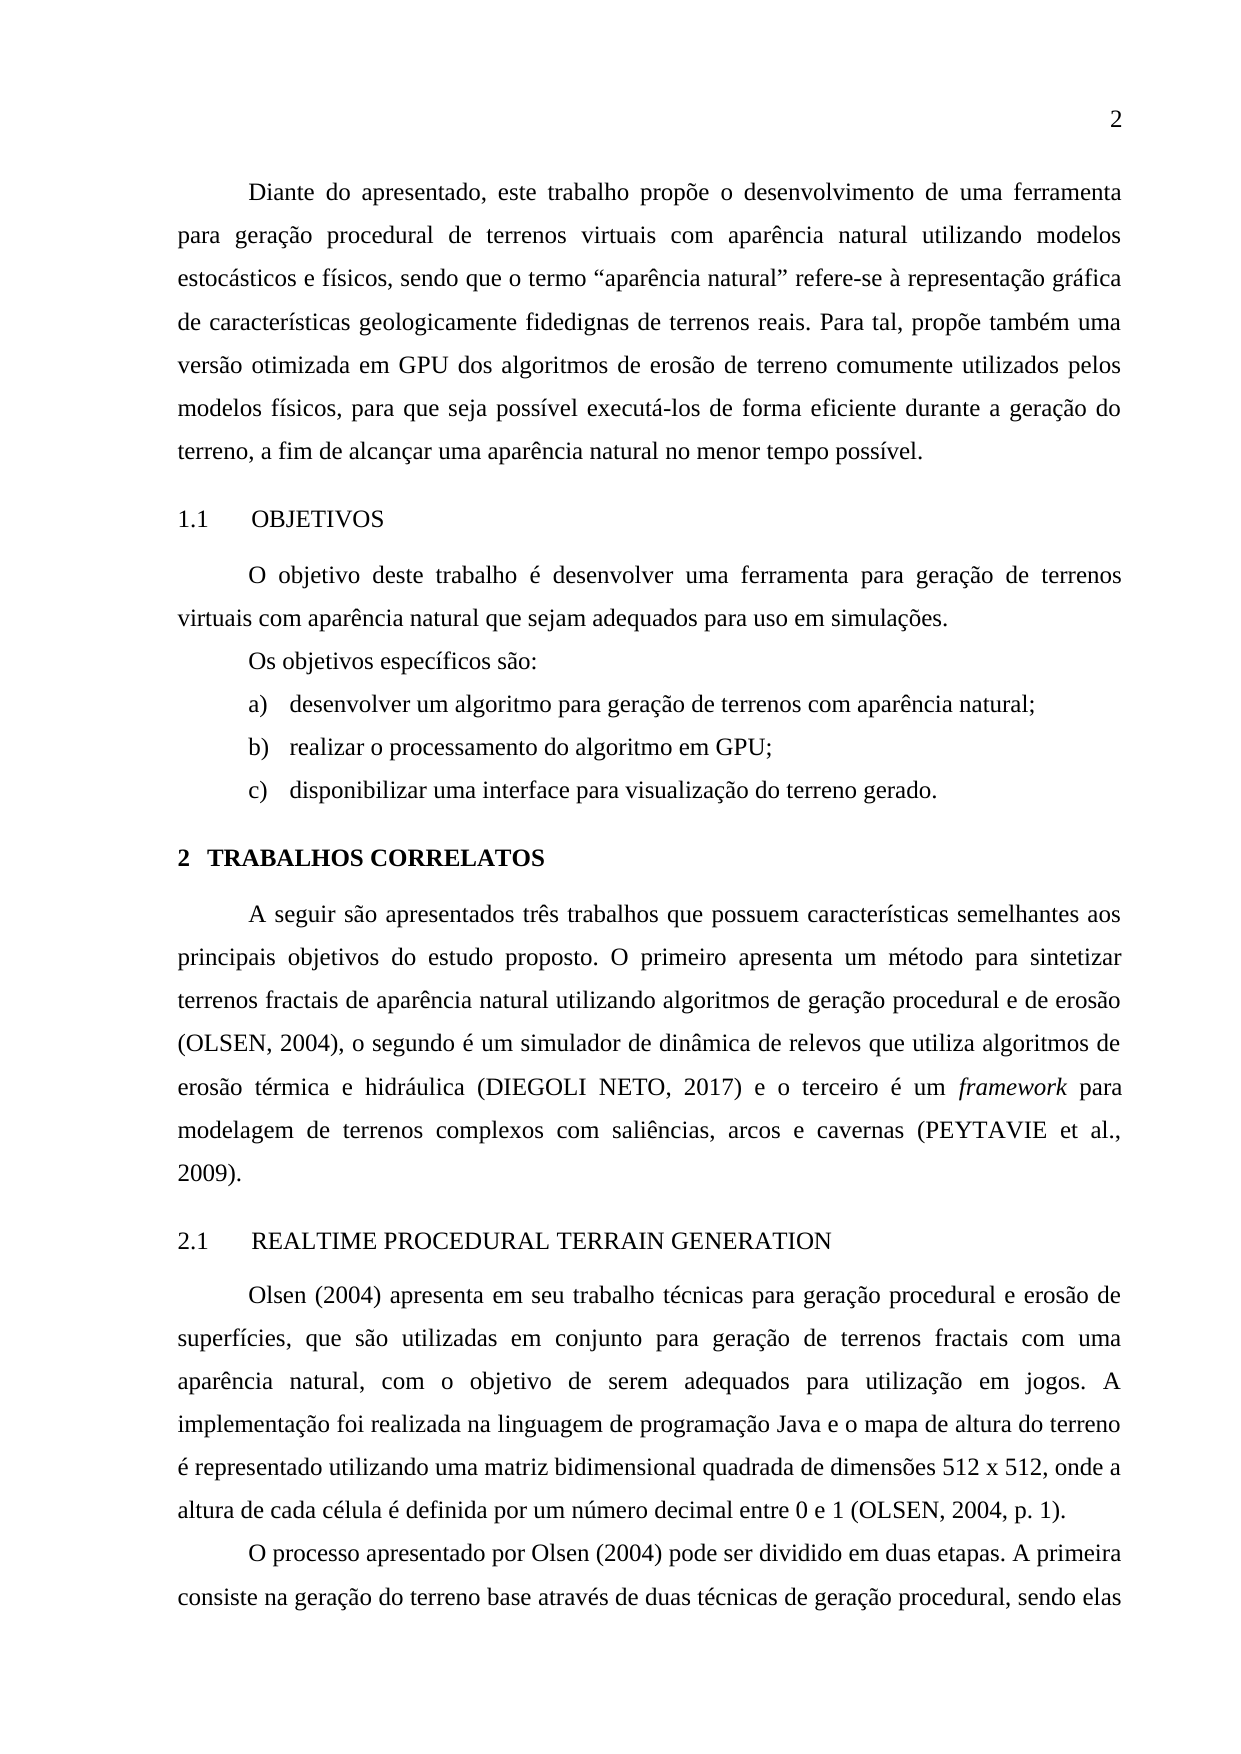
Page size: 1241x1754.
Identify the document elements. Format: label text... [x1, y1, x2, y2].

text Os objetivos específicos são: [177, 646, 1122, 675]
subtitle OBJETIVOS [177, 504, 1122, 533]
subtitle trabalhos correlatos [177, 843, 1122, 872]
text desenvolver um algoritmo para geração de terrenos com aparência natural; [248, 689, 1122, 718]
text Olsen (2004) apresenta em seu trabalho técnicas para geração procedural e erosão de superfícies, que são utilizadas em conjunto para geração de terrenos fractais com uma aparência natural, com o objetivo de serem adequados para utilização em jogos. A implementação foi realizada na linguagem de programação Java e o mapa de altura do terreno é representado utilizando uma matriz bidimensional quadrada de dimensões 512 x 512, onde a altura de cada célula é definida por um número decimal entre 0 e 1 (OLSEN, 2004, p. 1). [177, 1280, 1122, 1524]
text O objetivo deste trabalho é desenvolver uma ferramenta para geração de terrenos virtuais com aparência natural que sejam adequados para uso em simulações. [177, 560, 1122, 632]
text A seguir são apresentados três trabalhos que possuem características semelhantes aos principais objetivos do estudo proposto. O primeiro apresenta um método para sintetizar terrenos fractais de aparência natural utilizando algoritmos de geração procedural e de erosão (OLSEN, 2004), o segundo é um simulador de dinâmica de relevos que utiliza algoritmos de erosão térmica e hidráulica (DIEGOLI NETO, 2017) e o terceiro é um framework para modelagem de terrenos complexos com saliências, arcos e cavernas (PEYTAVIE et al., 2009). [177, 899, 1122, 1187]
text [177, 1538, 1122, 1610]
text disponibilizar uma interface para visualização do terreno gerado. [248, 775, 1122, 804]
text Diante do apresentado, este trabalho propõe o desenvolvimento de uma ferramenta para geração procedural de terrenos virtuais com aparência natural utilizando modelos estocásticos e físicos, sendo que o termo “aparência natural” refere-se à representação gráfica de características geologicamente fidedignas de terrenos reais. Para tal, propõe também uma versão otimizada em GPU dos algoritmos de erosão de terreno comumente utilizados pelos modelos físicos, para que seja possível executá-los de forma eficiente durante a geração do terreno, a fim de alcançar uma aparência natural no menor tempo possível. [177, 177, 1122, 465]
subtitle Realtime procedural terrain generation [177, 1226, 1122, 1255]
text realizar o processamento do algoritmo em GPU; [248, 732, 1122, 761]
